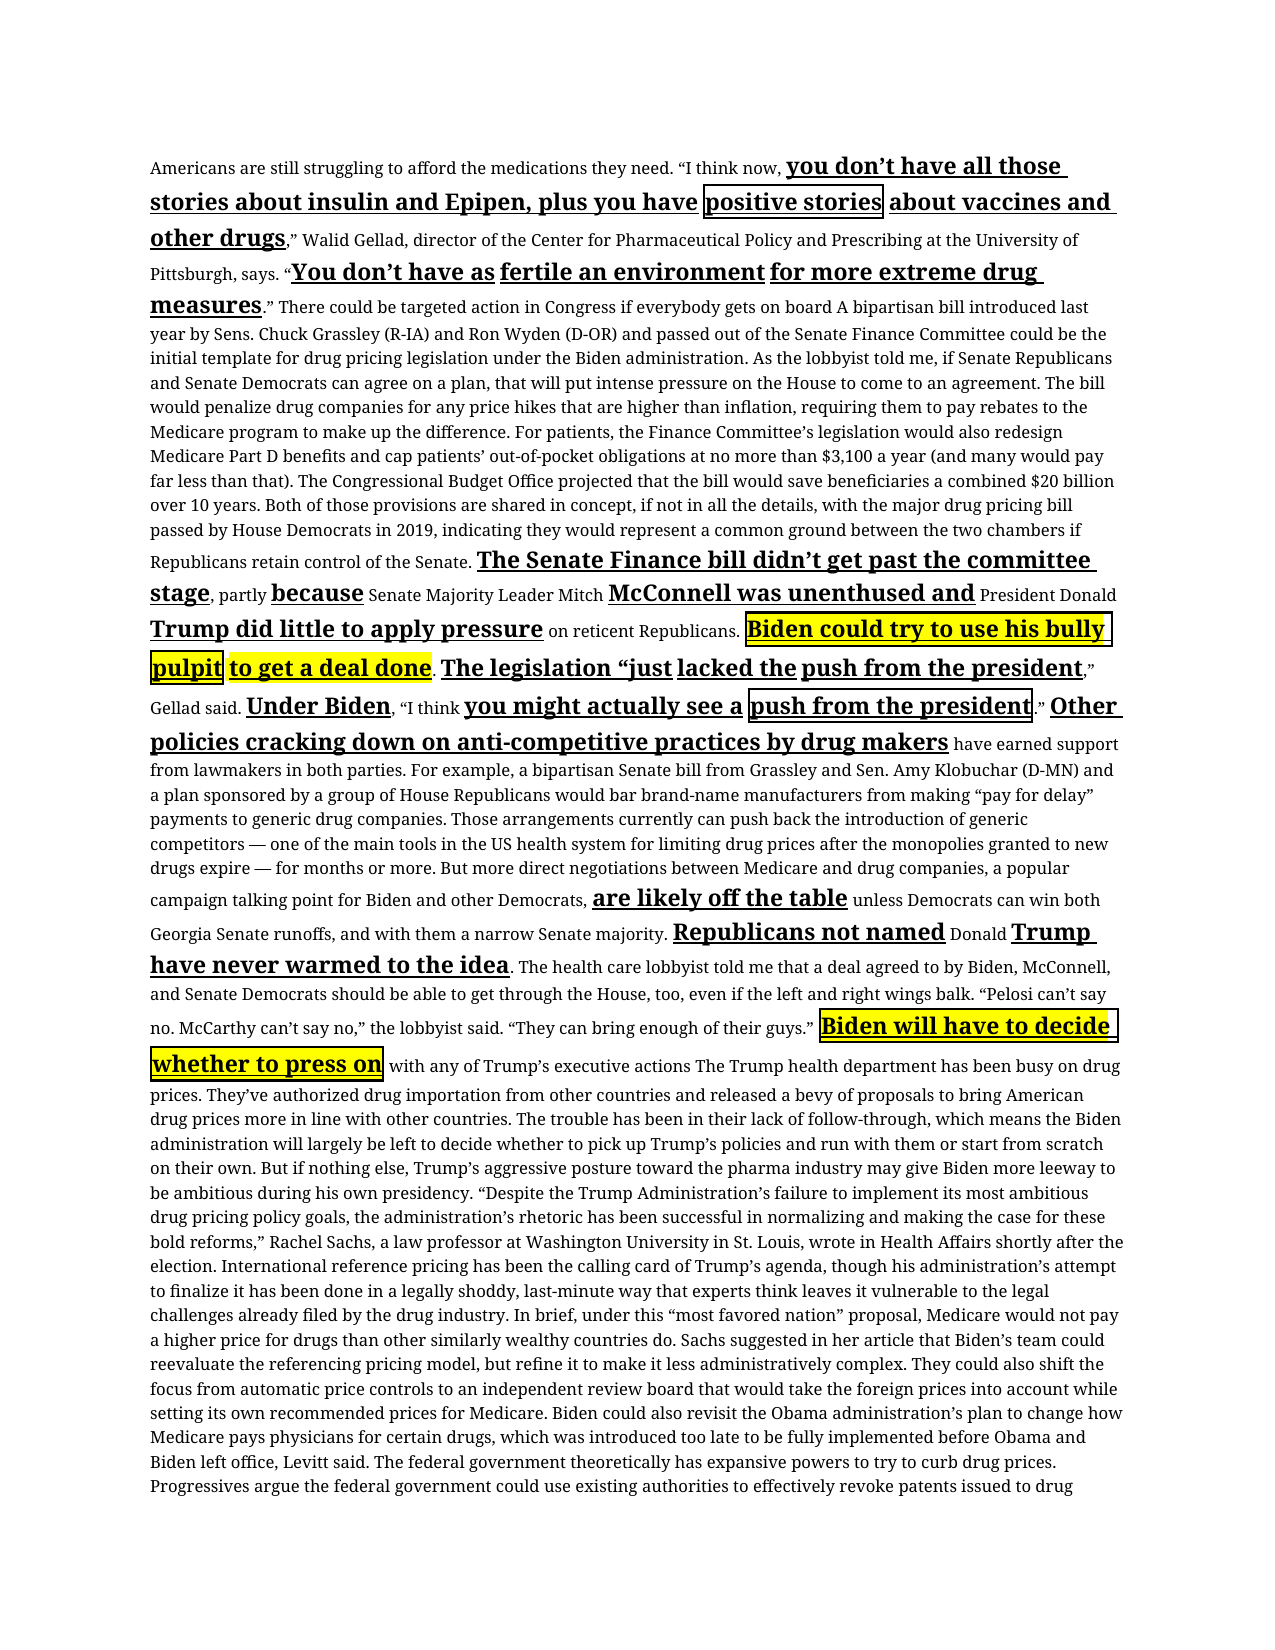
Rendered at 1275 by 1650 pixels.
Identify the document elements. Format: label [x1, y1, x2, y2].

text [150, 150, 1125, 1498]
